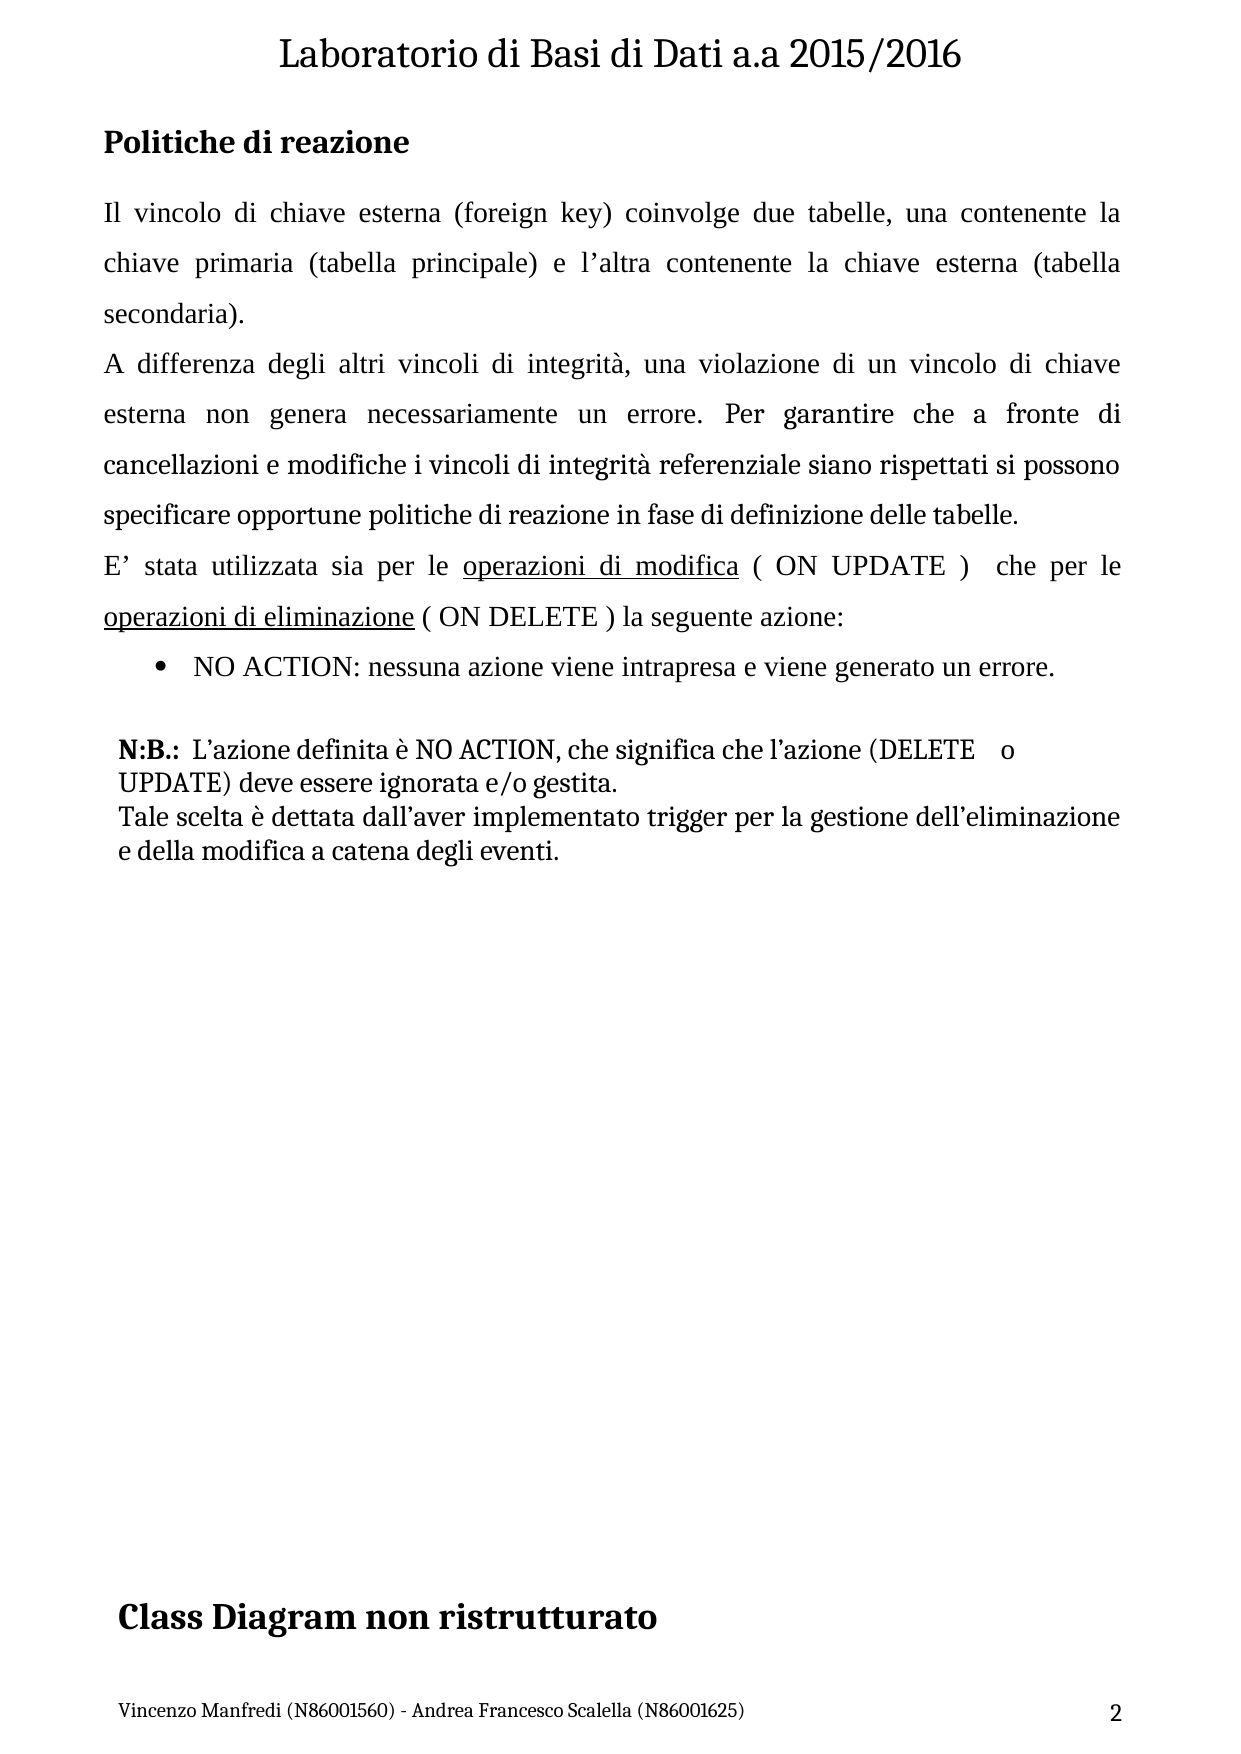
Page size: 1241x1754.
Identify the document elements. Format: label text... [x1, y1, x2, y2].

text E’ stata utilizzata sia per le operazioni di modifica ( ON UPDATE ) che per le operazioni di eliminazione ( ON DELETE ) la seguente azione: [103, 548, 1122, 632]
text Politiche di reazione [103, 123, 1122, 162]
list NO ACTION: nessuna azione viene intrapresa e viene generato un errore. [156, 649, 1122, 683]
text Tale scelta è dettata dall’aver implementato trigger per la gestione dell’eliminazione e della modifica a catena degli eventi. [118, 800, 1122, 867]
text A differenza degli altri vincoli di integrità, una violazione di un vincolo di chiave esterna non genera necessariamente un errore. Per garantire che a fronte di cancellazioni e modifiche i vincoli di integrità referenziale siano rispettati si possono specificare opportune politiche di reazione in fase di definizione delle tabelle. [103, 346, 1122, 532]
text Il vincolo di chiave esterna (foreign key) coinvolge due tabelle, una contenente la chiave primaria (tabella principale) e l’altra contenente la chiave esterna (tabella secondaria). [103, 195, 1122, 329]
text Class Diagram non ristrutturato [118, 1596, 1122, 1639]
text N:B.: L’azione definita è NO ACTION, che significa che l’azione (DELETE o UPDATE) deve essere ignorata e/o gestita. [118, 733, 1122, 800]
